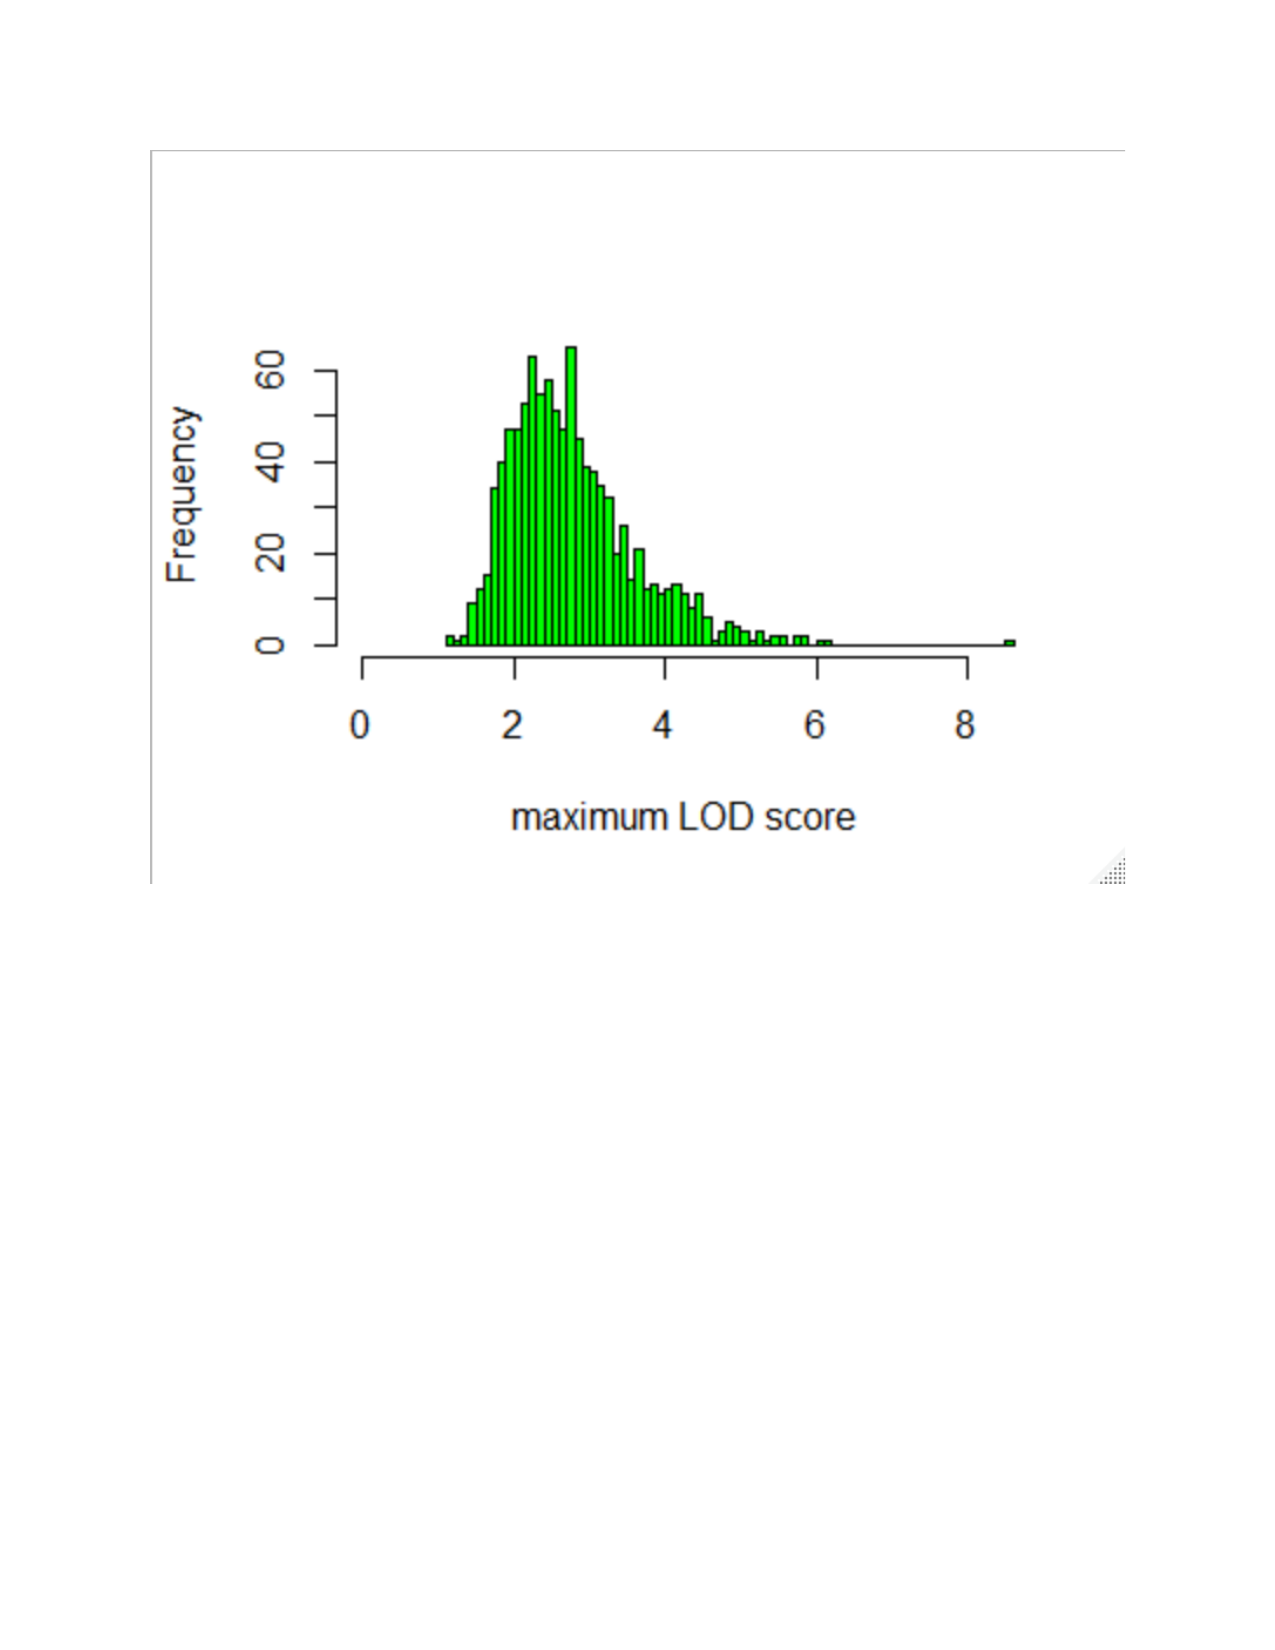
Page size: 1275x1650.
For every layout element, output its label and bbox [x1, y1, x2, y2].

picture [150, 150, 1125, 884]
